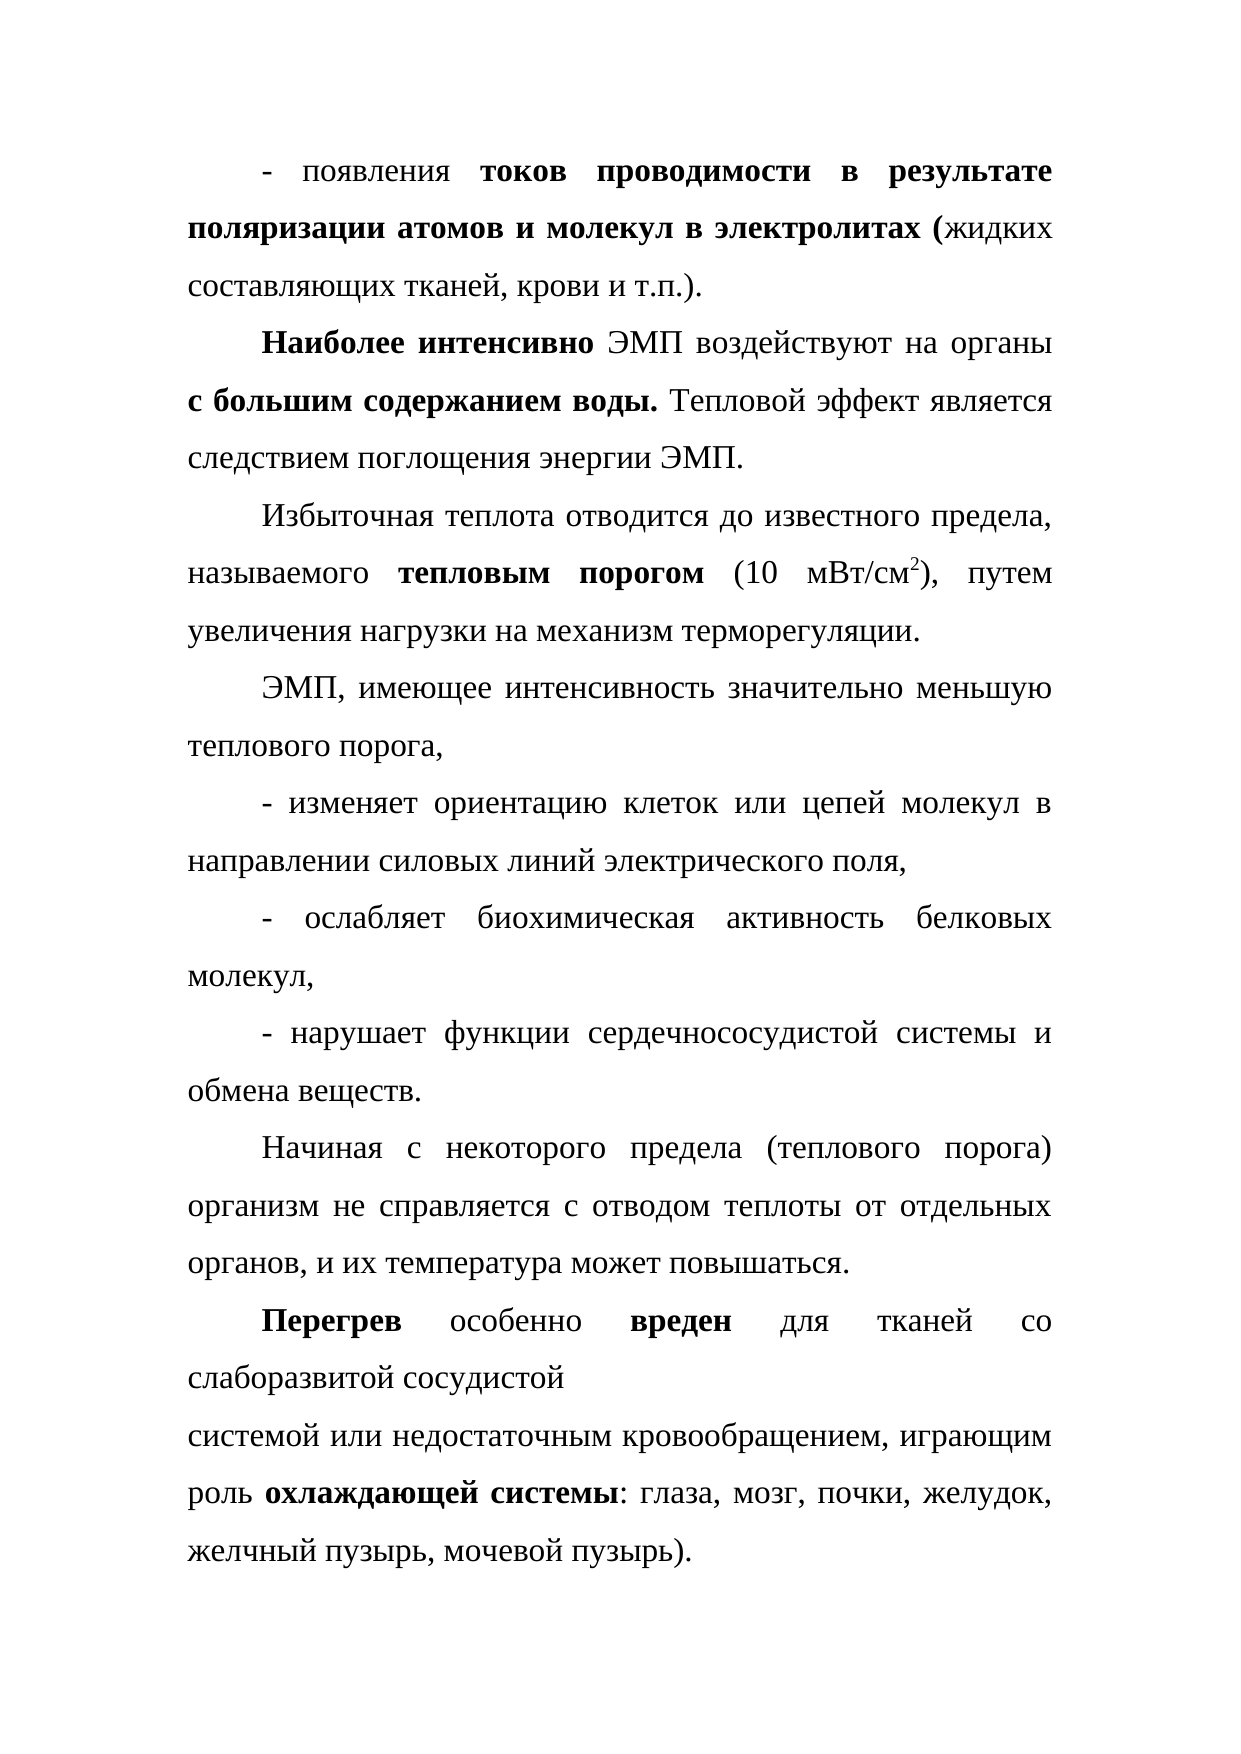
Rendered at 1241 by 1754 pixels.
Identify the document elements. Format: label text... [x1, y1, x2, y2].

text Наиболее интенсивно ЭМП воздействуют на органы с большим содержанием воды. Тепловой эффект является следствием поглощения энергии ЭМП. [187, 322, 1053, 476]
text Перегрев особенно вреден для тканей со слаборазвитой сосудистой [187, 1300, 1053, 1396]
text ЭМП, имеющее интенсивность значительно меньшую теплового порога, [187, 667, 1053, 763]
text - изменяет ориентацию клеток или цепей молекул в направлении силовых линий электрического поля, [187, 782, 1053, 878]
text Начиная с некоторого предела (теплового порога) организм не справляется с отводом теплоты от отдельных органов, и их температура может повышаться. [187, 1127, 1053, 1281]
text - появления токов проводимости в результате поляризации атомов и молекул в электролитах (жидких составляющих тканей, крови и т.п.). [187, 150, 1053, 303]
text - нарушает функции сердечнососудистой системы и обмена веществ. [187, 1012, 1053, 1108]
text системой или недостаточным кровообращением, играющим роль охлаждающей системы: глаза, мозг, почки, желудок, желчный пузырь, мочевой пузырь). [187, 1415, 1053, 1568]
text - ослабляет биохимическая активность белковых молекул, [187, 897, 1053, 993]
text Избыточная теплота отводится до известного предела, называемого тепловым порогом (10 мВт/см2), путем увеличения нагрузки на механизм терморегуляции. [187, 495, 1053, 648]
